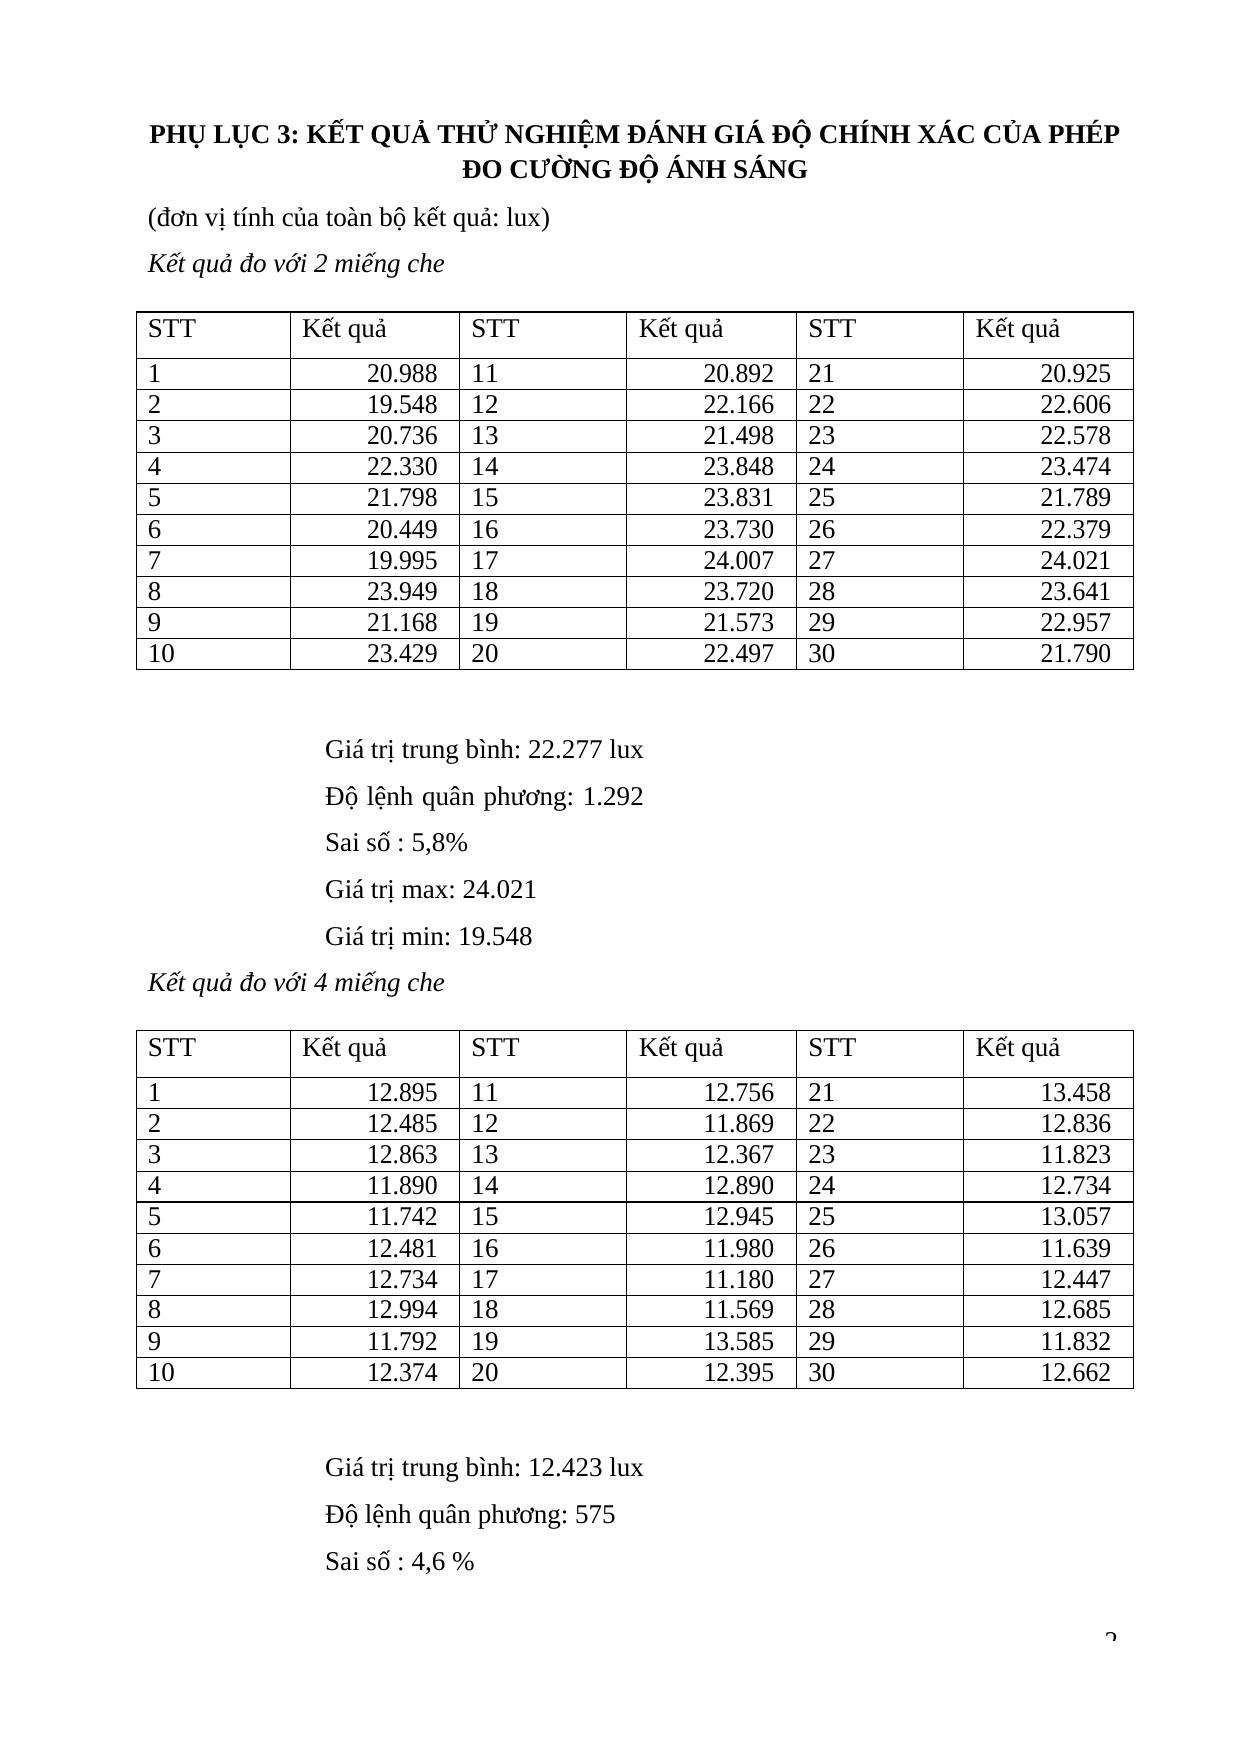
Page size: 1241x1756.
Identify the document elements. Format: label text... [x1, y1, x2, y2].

table_header STT [797, 313, 963, 358]
table_cell 9 [137, 1327, 290, 1357]
table_cell 22.606 [964, 390, 1133, 420]
table_cell 30 [797, 1358, 963, 1388]
table_cell 24 [797, 1172, 963, 1201]
table_cell 20.892 [627, 359, 796, 389]
table_cell 24 [797, 453, 963, 482]
table_cell 11.980 [627, 1234, 796, 1264]
table_cell 5 [137, 1203, 290, 1233]
table_cell 12.395 [627, 1358, 796, 1388]
table_cell 1 [137, 1078, 290, 1108]
text Giá trị max: 24.021 Giá trị min: 19.548 [325, 873, 539, 951]
table_cell 12.447 [964, 1265, 1133, 1295]
table_header Kết quả [627, 313, 796, 358]
text Kết quả đo với 4 miếng che [148, 966, 1146, 997]
table_cell 28 [797, 1296, 963, 1326]
table_cell 15 [460, 484, 626, 514]
table_cell 22 [797, 390, 963, 420]
table_cell 11.742 [291, 1203, 459, 1233]
table_cell 12.756 [627, 1078, 796, 1108]
table_cell 13 [460, 421, 626, 452]
table_cell 11 [460, 359, 626, 389]
table_cell 12.685 [964, 1296, 1133, 1326]
table_header STT [137, 313, 290, 358]
table_cell 13.458 [964, 1078, 1133, 1108]
table_cell 20 [460, 639, 626, 669]
table_cell 23.474 [964, 453, 1133, 482]
table_cell 11.569 [627, 1296, 796, 1326]
table_cell 23.730 [627, 515, 796, 545]
table_cell 14 [460, 453, 626, 482]
table_cell 28 [797, 577, 963, 607]
text Giá trị trung bình: 12.423 lux Độ lệnh quân phương: 575 Sai số : 4,6 % [325, 1452, 646, 1576]
table_cell 12.994 [291, 1296, 459, 1326]
table_cell 3 [137, 421, 290, 452]
table_cell 4 [137, 1172, 290, 1201]
table_cell 12.734 [291, 1265, 459, 1295]
table_cell 22.166 [627, 390, 796, 420]
table_header STT [460, 1031, 626, 1077]
table_cell 21.168 [291, 608, 459, 638]
table_cell 6 [137, 1234, 290, 1264]
table_cell 19 [460, 608, 626, 638]
table_cell 15 [460, 1203, 626, 1233]
table_header Kết quả [964, 1031, 1133, 1077]
table_cell 27 [797, 546, 963, 576]
table_cell 24.007 [627, 546, 796, 576]
table_cell 20.925 [964, 359, 1133, 389]
table_cell 19.995 [291, 546, 459, 576]
table_cell 16 [460, 1234, 626, 1264]
table_cell 12.485 [291, 1109, 459, 1139]
table_cell 9 [137, 608, 290, 638]
table_cell 5 [137, 484, 290, 514]
text Kết quả đo với 2 miếng che [148, 247, 1146, 278]
table_cell 23.429 [291, 639, 459, 669]
table_cell 8 [137, 1296, 290, 1326]
table_cell 21 [797, 359, 963, 389]
table_cell 26 [797, 1234, 963, 1264]
table_cell 13.585 [627, 1327, 796, 1357]
table_cell 12 [460, 1109, 626, 1139]
table_cell 2 [137, 390, 290, 420]
table_cell 12.895 [291, 1078, 459, 1108]
table_cell 12.734 [964, 1172, 1133, 1201]
table_cell 21.573 [627, 608, 796, 638]
table_cell 23 [797, 1140, 963, 1171]
table_cell 13.057 [964, 1203, 1133, 1233]
table_cell 22 [797, 1109, 963, 1139]
table_cell 12.481 [291, 1234, 459, 1264]
table_cell 21.790 [964, 639, 1133, 669]
table_cell 12 [460, 390, 626, 420]
table_header Kết quả [291, 1031, 459, 1077]
table_cell 10 [137, 1358, 290, 1388]
table_cell 25 [797, 484, 963, 514]
table_cell 22.497 [627, 639, 796, 669]
table_cell 20.449 [291, 515, 459, 545]
table_cell 29 [797, 1327, 963, 1357]
table_cell 2 [137, 1109, 290, 1139]
table_cell 20 [460, 1358, 626, 1388]
table_cell 18 [460, 577, 626, 607]
table_cell 12.374 [291, 1358, 459, 1388]
table_cell 30 [797, 639, 963, 669]
table_cell 21.498 [627, 421, 796, 452]
table_cell 1 [137, 359, 290, 389]
table_header STT [460, 313, 626, 358]
table_cell 22.957 [964, 608, 1133, 638]
table_cell 11.792 [291, 1327, 459, 1357]
table_cell 14 [460, 1172, 626, 1201]
table_cell 23.831 [627, 484, 796, 514]
table_header Kết quả [291, 313, 459, 358]
table_cell 21.789 [964, 484, 1133, 514]
table_cell 21.798 [291, 484, 459, 514]
table_cell 29 [797, 608, 963, 638]
table_cell 23.949 [291, 577, 459, 607]
table_cell 10 [137, 639, 290, 669]
table_cell 11.823 [964, 1140, 1133, 1171]
table_cell 22.578 [964, 421, 1133, 452]
text (đơn vị tính của toàn bộ kết quả: lux) [148, 201, 1146, 232]
table_cell 20.988 [291, 359, 459, 389]
table_cell 4 [137, 453, 290, 482]
table_cell 12.945 [627, 1203, 796, 1233]
table_cell 23.848 [627, 453, 796, 482]
table_cell 11.832 [964, 1327, 1133, 1357]
table_cell 8 [137, 577, 290, 607]
table_cell 12.836 [964, 1109, 1133, 1139]
table_cell 11.869 [627, 1109, 796, 1139]
table_cell 11.180 [627, 1265, 796, 1295]
subtitle PHỤ LỤC 3: KẾT QUẢ THỬ NGHIỆM ĐÁNH GIÁ ĐỘ CHÍNH XÁC CỦA PHÉP ĐO CƯỜNG ĐỘ ÁNH SÁNG [149, 118, 1123, 185]
table_cell 19.548 [291, 390, 459, 420]
table_cell 17 [460, 546, 626, 576]
table_cell 22.379 [964, 515, 1133, 545]
table_cell 23 [797, 421, 963, 452]
table_cell 27 [797, 1265, 963, 1295]
table_cell 12.662 [964, 1358, 1133, 1388]
table_cell 16 [460, 515, 626, 545]
table_cell 21 [797, 1078, 963, 1108]
table_cell 23.641 [964, 577, 1133, 607]
table_cell 6 [137, 515, 290, 545]
table_cell 18 [460, 1296, 626, 1326]
table_cell 11.890 [291, 1172, 459, 1201]
table_cell 17 [460, 1265, 626, 1295]
table_cell 7 [137, 546, 290, 576]
table_header Kết quả [627, 1031, 796, 1077]
table_cell 25 [797, 1203, 963, 1233]
table_cell 20.736 [291, 421, 459, 452]
table_cell 3 [137, 1140, 290, 1171]
table_cell 19 [460, 1327, 626, 1357]
table_cell 12.367 [627, 1140, 796, 1171]
table_cell 12.863 [291, 1140, 459, 1171]
table_header Kết quả [964, 313, 1133, 358]
table_cell 7 [137, 1265, 290, 1295]
table_cell 26 [797, 515, 963, 545]
table_cell 13 [460, 1140, 626, 1171]
table_header STT [797, 1031, 963, 1077]
table_cell 23.720 [627, 577, 796, 607]
table_cell 11.639 [964, 1234, 1133, 1264]
table_header STT [137, 1031, 290, 1077]
table_cell 11 [460, 1078, 626, 1108]
table_cell 22.330 [291, 453, 459, 482]
table_cell 12.890 [627, 1172, 796, 1201]
text Giá trị trung bình: 22.277 lux Độ lệnh quân phương: 1.292 Sai số : 5,8% [325, 733, 644, 857]
table_cell 24.021 [964, 546, 1133, 576]
